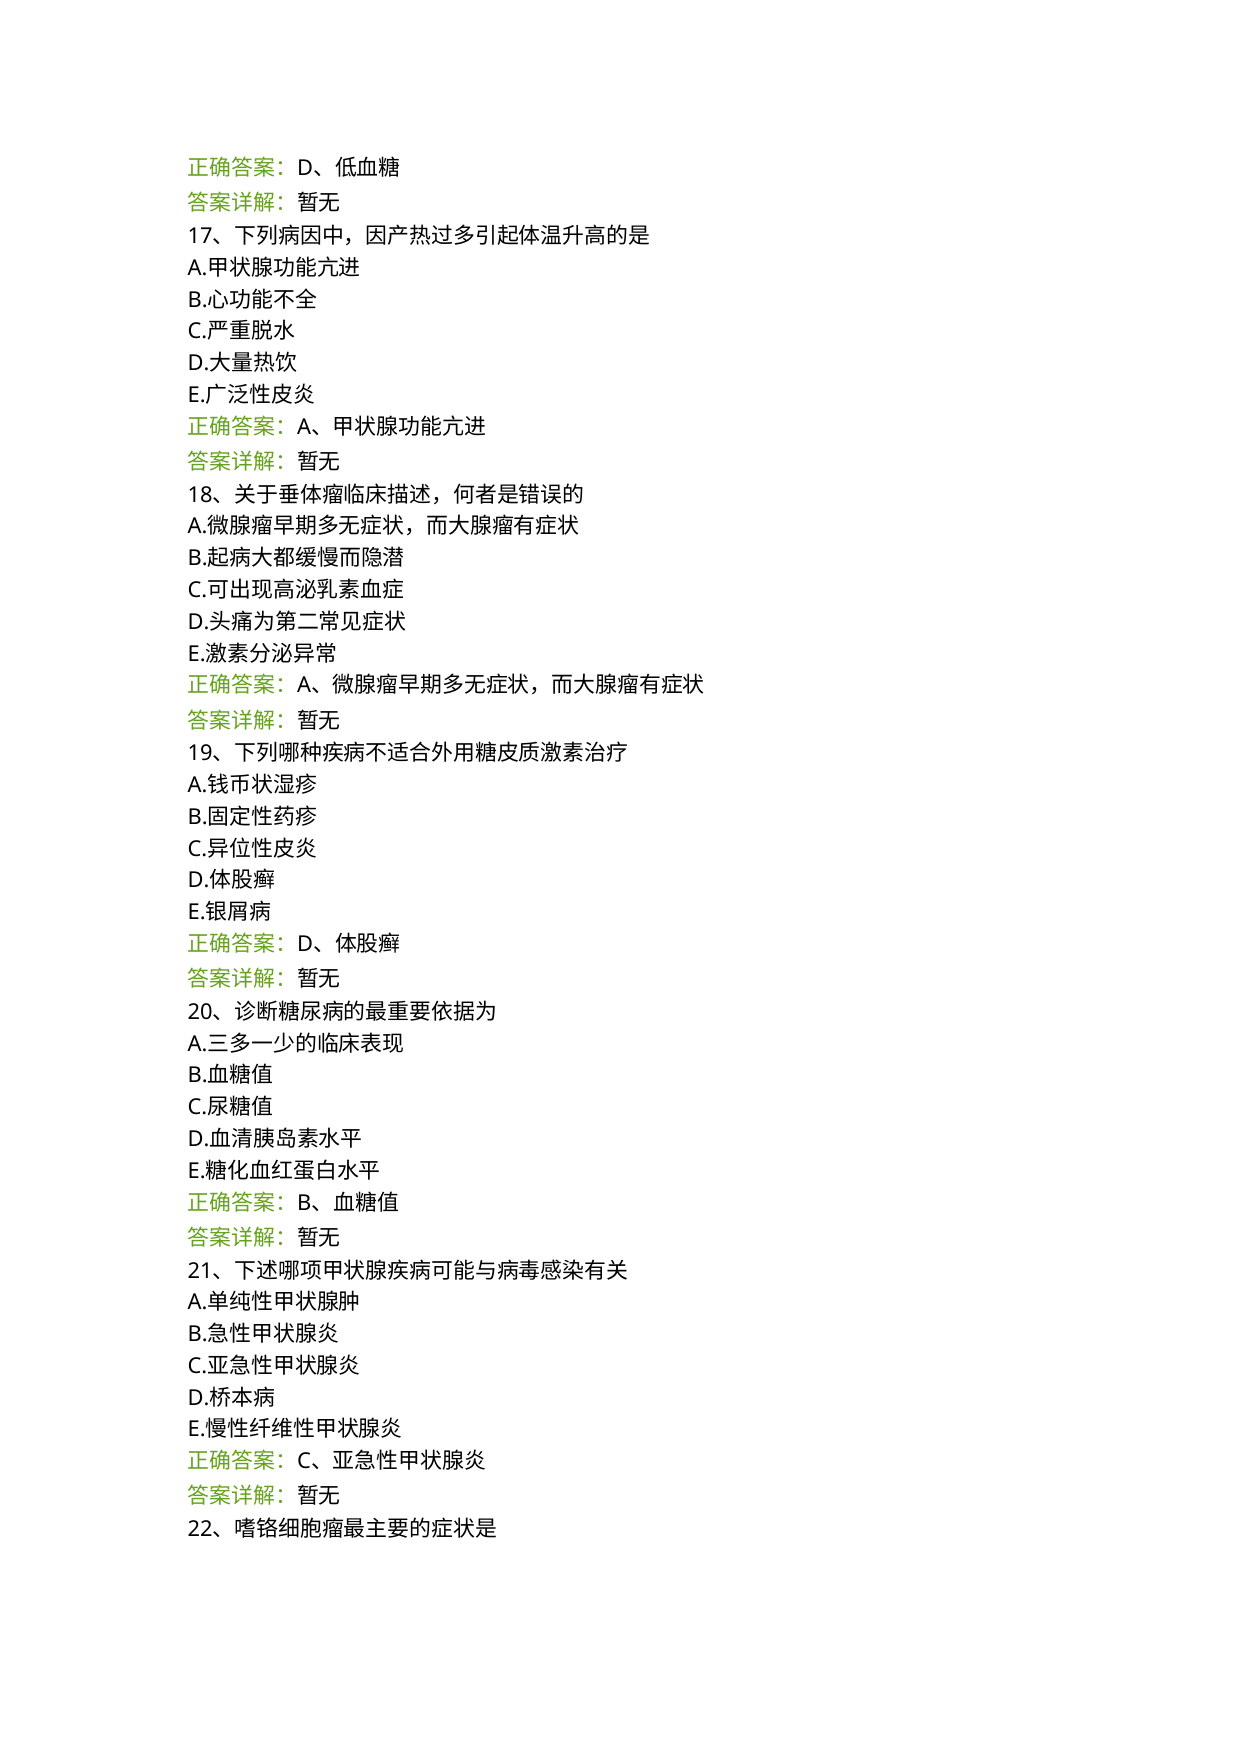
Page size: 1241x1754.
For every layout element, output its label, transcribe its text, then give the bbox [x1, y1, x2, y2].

text 正确答案：C、亚急性甲状腺炎 答案详解：暂无 [187, 1443, 1053, 1511]
text 18、关于垂体瘤临床描述，何者是错误的 [187, 477, 1053, 508]
text 17、下列病因中，因产热过多引起体温升高的是 [187, 218, 1053, 250]
text A.微腺瘤早期多无症状，而大腺瘤有症状 B.起病大都缓慢而隐潜 C.可出现高泌乳素血症 D.头痛为第二常见症状 E.激素分泌异常 [187, 508, 1053, 667]
text 正确答案：B、血糖值 答案详解：暂无 [187, 1184, 1053, 1253]
text A.甲状腺功能亢进 B.心功能不全 C.严重脱水 D.大量热饮 E.广泛性皮炎 [187, 250, 1053, 409]
text A.三多一少的临床表现 B.血糖值 C.尿糖值 D.血清胰岛素水平 E.糖化血红蛋白水平 [187, 1026, 1053, 1184]
text 21、下述哪项甲状腺疾病可能与病毒感染有关 [187, 1253, 1053, 1284]
text 20、诊断糖尿病的最重要依据为 [187, 994, 1053, 1026]
text A.钱币状湿疹 B.固定性药疹 C.异位性皮炎 D.体股癣 E.银屑病 [187, 767, 1053, 926]
text 22、嗜铬细胞瘤最主要的症状是 [187, 1511, 1053, 1543]
text A.单纯性甲状腺肿 B.急性甲状腺炎 C.亚急性甲状腺炎 D.桥本病 E.慢性纤维性甲状腺炎 [187, 1284, 1053, 1443]
text 正确答案：A、微腺瘤早期多无症状，而大腺瘤有症状 答案详解：暂无 [187, 667, 1053, 735]
text 19、下列哪种疾病不适合外用糖皮质激素治疗 [187, 735, 1053, 767]
text 正确答案：D、低血糖 答案详解：暂无 [187, 150, 1053, 218]
text 正确答案：A、甲状腺功能亢进 答案详解：暂无 [187, 409, 1053, 477]
text 正确答案：D、体股癣 答案详解：暂无 [187, 926, 1053, 994]
